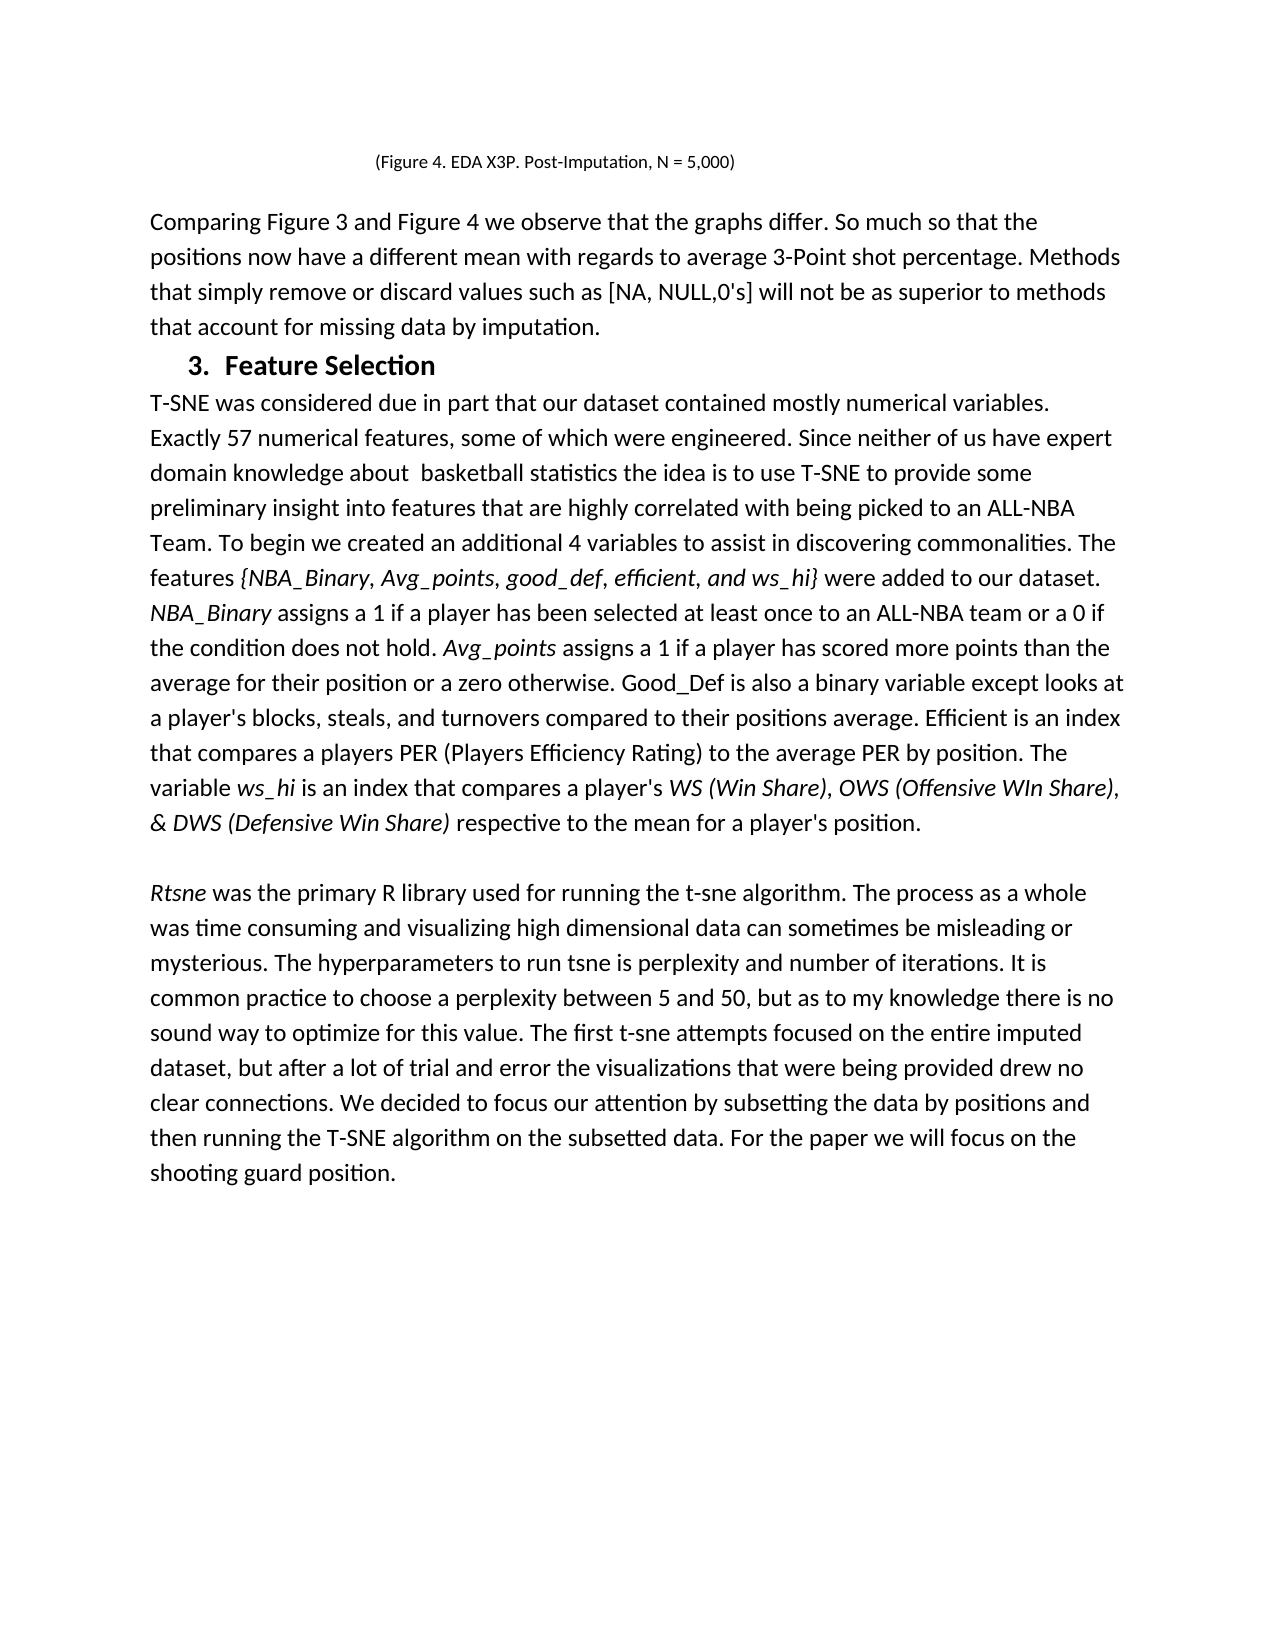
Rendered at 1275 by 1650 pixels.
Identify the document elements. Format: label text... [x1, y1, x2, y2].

text Rtsne was the primary R library used for running the t-sne algorithm. The process as a whole was time consuming and visualizing high dimensional data can sometimes be misleading or mysterious. The hyperparameters to run tsne is perplexity and number of iterations. It is common practice to choose a perplexity between 5 and 50, but as to my knowledge there is no sound way to optimize for this value. The first t-sne attempts focused on the entire imputed dataset, but after a lot of trial and error the visualizations that were being provided drew no clear connections. We decided to focus our attention by subsetting the data by positions and then running the T-SNE algorithm on the subsetted data. For the paper we will focus on the shooting guard position. [150, 877, 1125, 1188]
text T-SNE was considered due in part that our dataset contained mostly numerical variables. Exactly 57 numerical features, some of which were engineered. Since neither of us have expert domain knowledge about basketball statistics the idea is to use T-SNE to provide some preliminary insight into features that are highly correlated with being picked to an ALL-NBA Team. To begin we created an additional 4 variables to assist in discovering commonalities. The features {NBA_Binary, Avg_points, good_def, efficient, and ws_hi} were added to our dataset. NBA_Binary assigns a 1 if a player has been selected at least once to an ALL-NBA team or a 0 if the condition does not hold. Avg_points assigns a 1 if a player has scored more points than the average for their position or a zero otherwise. Good_Def is also a binary variable except looks at a player's blocks, steals, and turnovers compared to their positions average. Efficient is an index that compares a players PER (Players Efficiency Rating) to the average PER by position. The variable ws_hi is an index that compares a player's WS (Win Share), OWS (Offensive WIn Share), & DWS (Defensive Win Share) respective to the mean for a player's position. [150, 387, 1125, 838]
text (Figure 4. EDA X3P. Post-Imputation, N = 5,000) [300, 150, 1125, 173]
list Feature Selection [187, 347, 1125, 382]
text Comparing Figure 3 and Figure 4 we observe that the graphs differ. So much so that the positions now have a different mean with regards to average 3-Point shot percentage. Methods that simply remove or discard values such as [NA, NULL,0's] will not be as superior to methods that account for missing data by imputation. [150, 207, 1125, 342]
